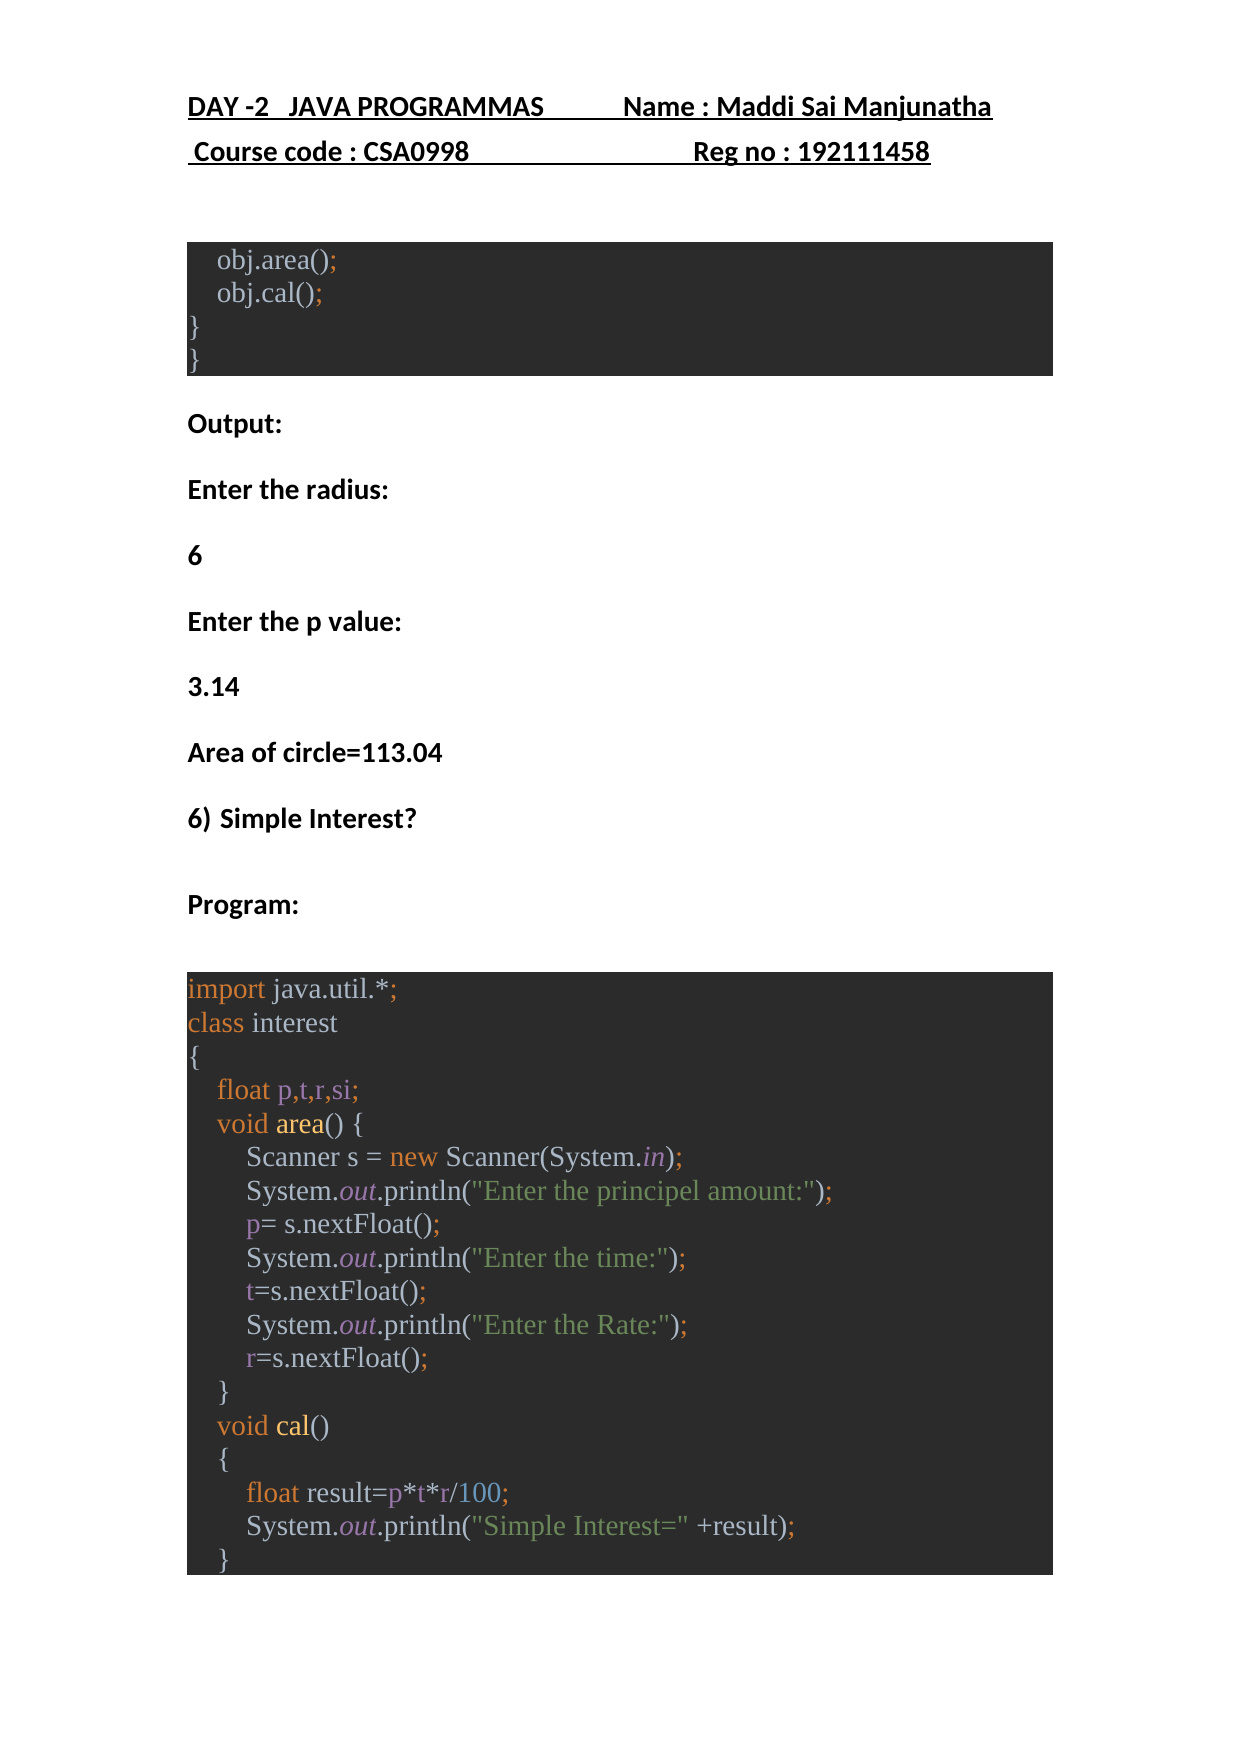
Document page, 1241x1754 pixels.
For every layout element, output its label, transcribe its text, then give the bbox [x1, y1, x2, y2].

subtitle 6 [187, 537, 1053, 572]
subtitle Area of circle=113.04 [187, 734, 1053, 770]
subtitle Output: [187, 405, 1053, 441]
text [187, 242, 1053, 376]
subtitle Simple Interest? [187, 800, 1053, 836]
subtitle Enter the p value: [187, 603, 1053, 638]
subtitle 3.14 [187, 668, 1053, 704]
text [187, 972, 1053, 1575]
subtitle Enter the radius: [187, 471, 1053, 507]
subtitle Program: [187, 886, 1053, 922]
